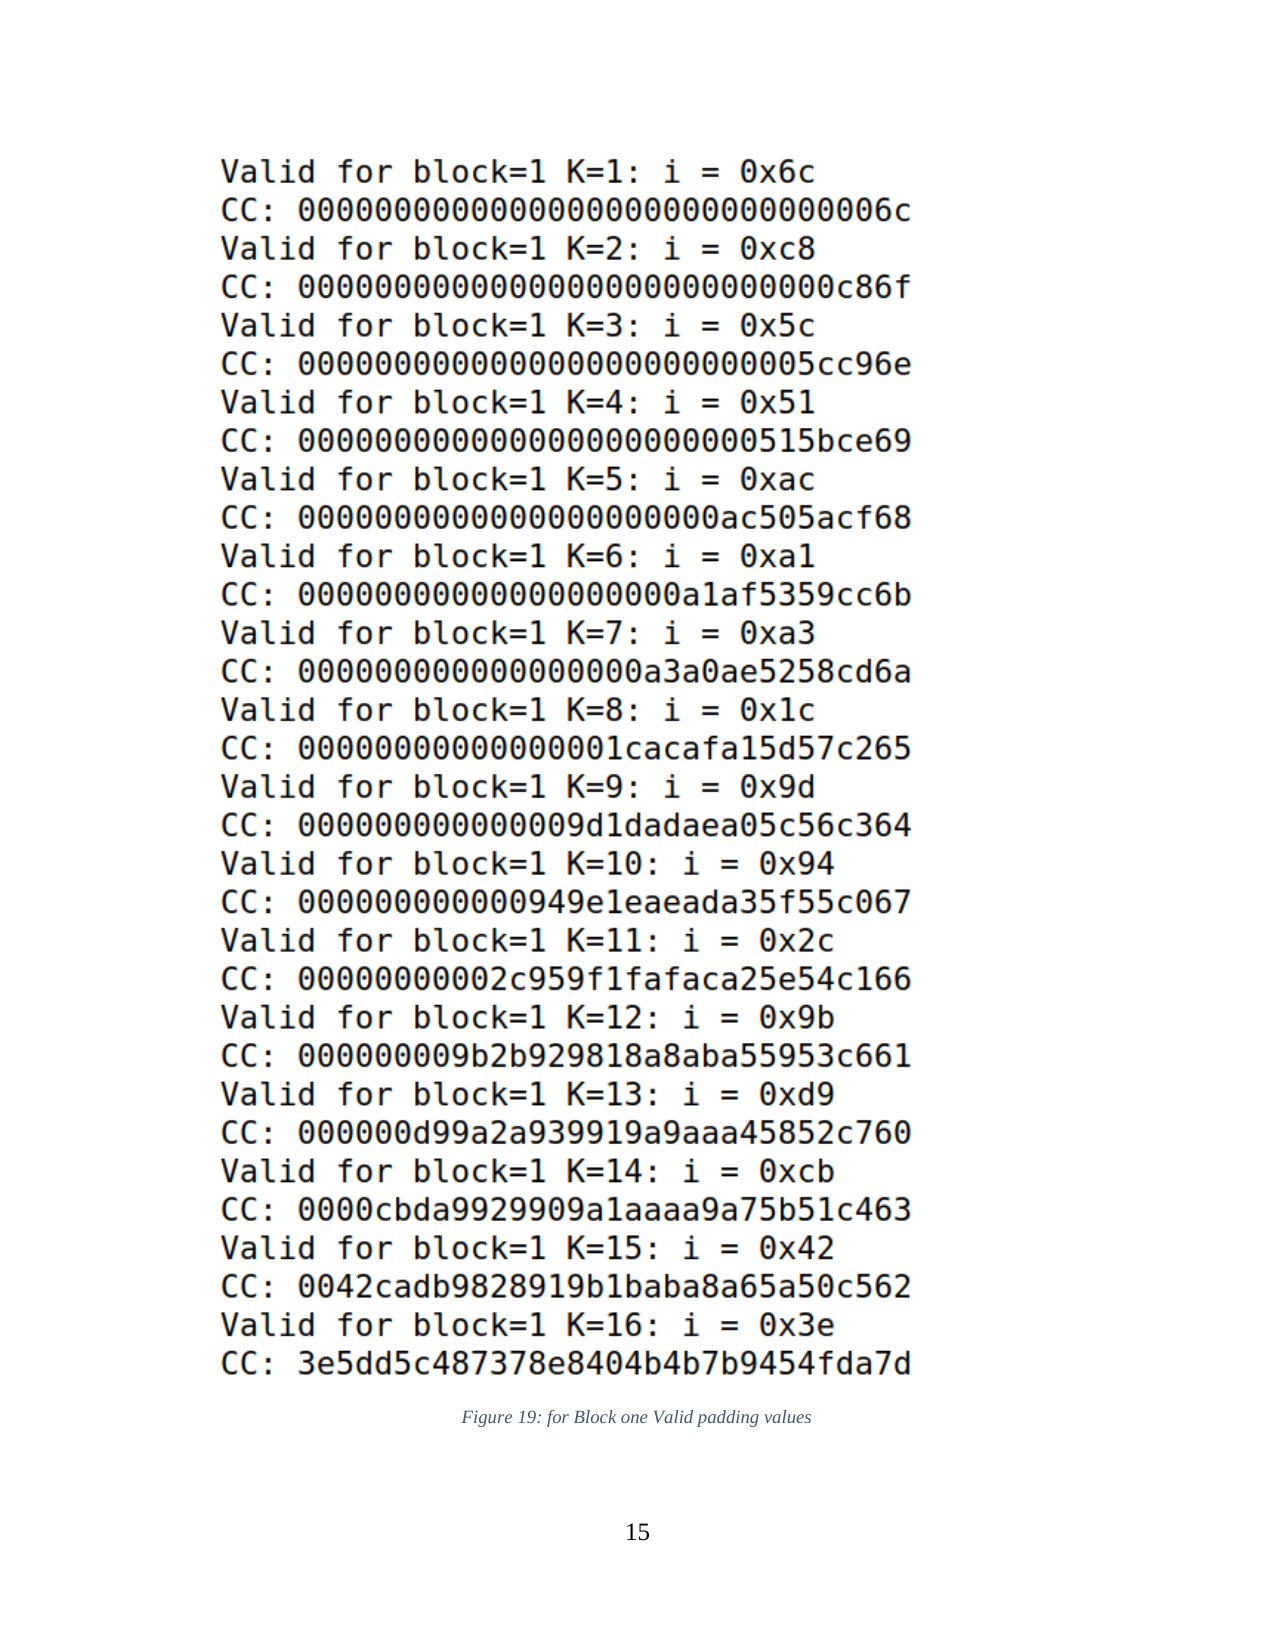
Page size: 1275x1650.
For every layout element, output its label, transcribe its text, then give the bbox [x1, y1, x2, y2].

picture [219, 150, 1056, 1388]
text Figure 19: for Block one Valid padding values [150, 1406, 1125, 1428]
